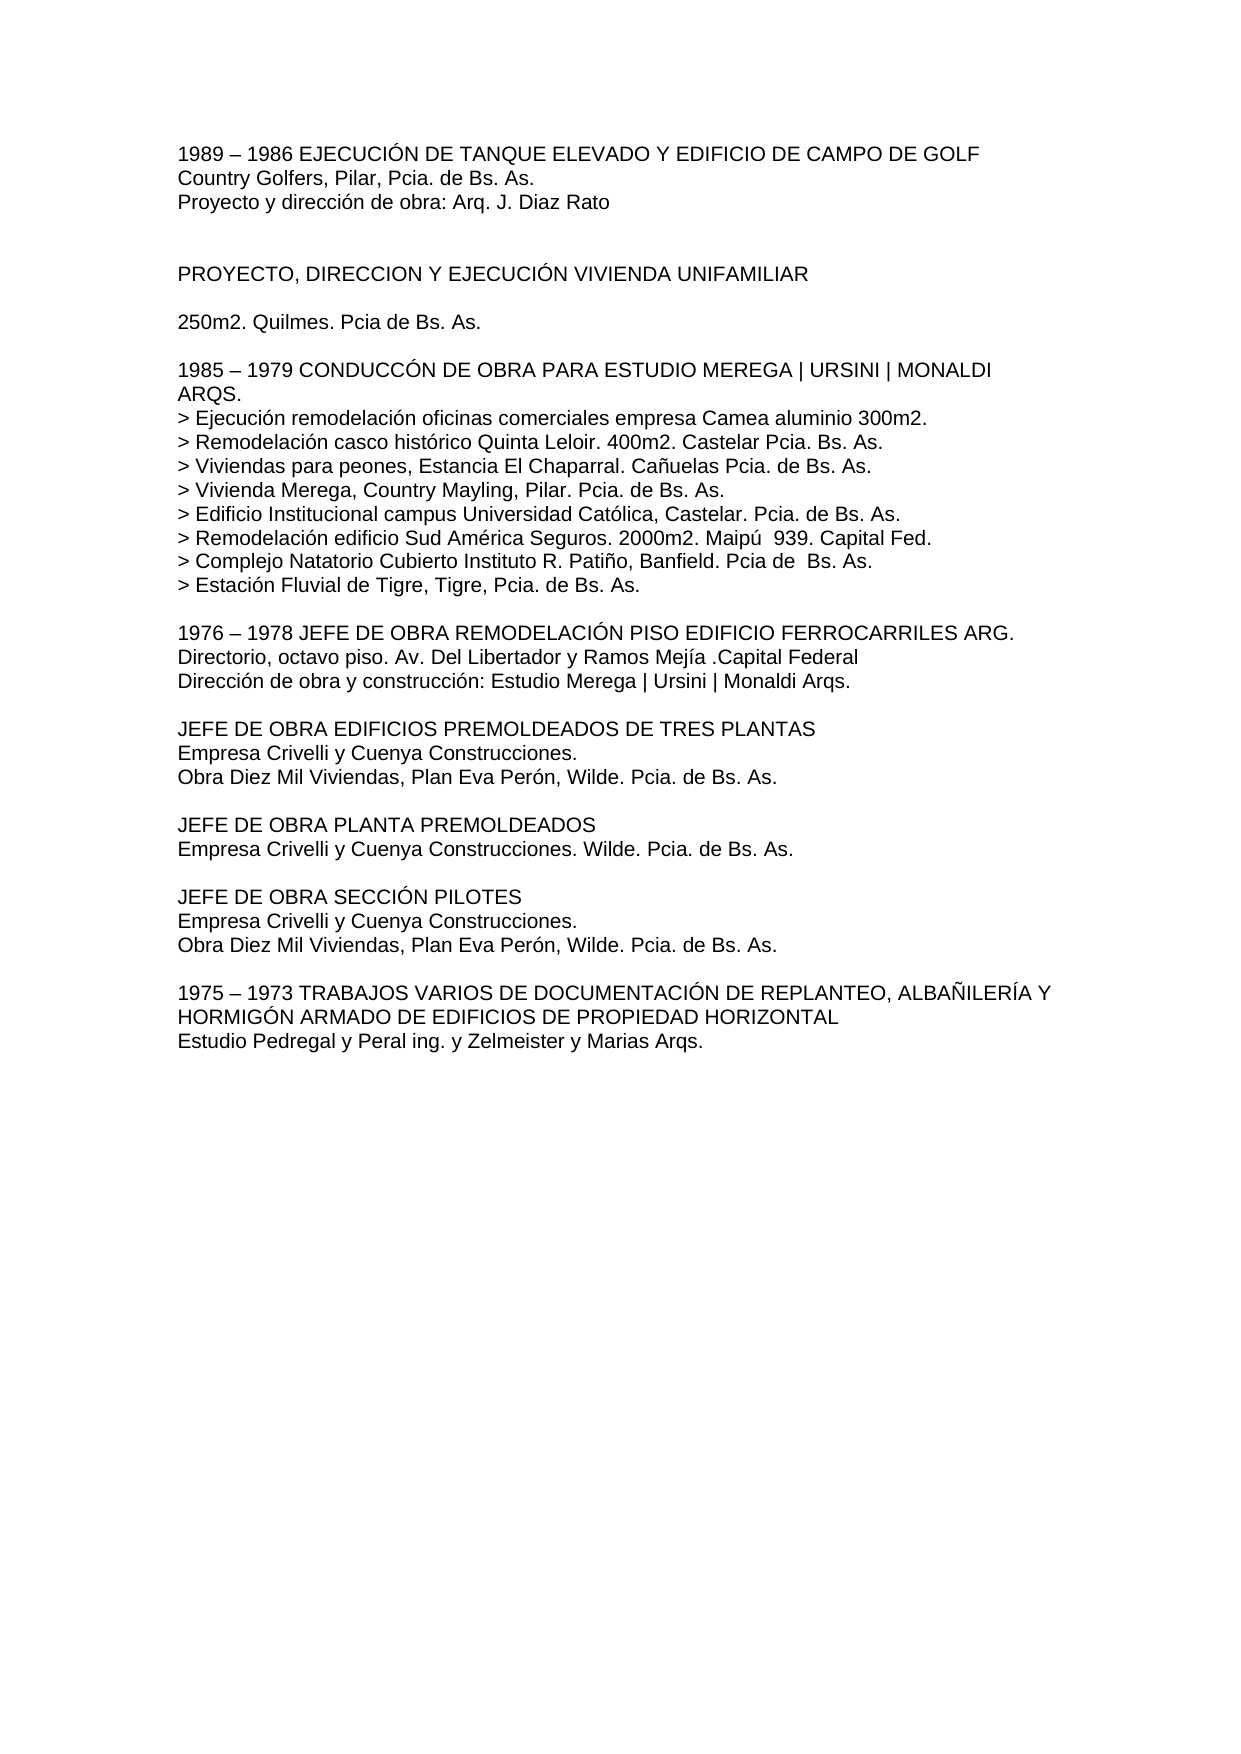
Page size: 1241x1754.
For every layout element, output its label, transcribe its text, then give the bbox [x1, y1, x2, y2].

text > Ejecución remodelación oficinas comerciales empresa Camea aluminio 300m2. [177, 406, 1063, 429]
text PROYECTO, DIRECCION Y EJECUCIÓN VIVIENDA UNIFAMILIAR [177, 262, 1063, 286]
text 250m2. Quilmes. Pcia de Bs. As. [177, 310, 1063, 334]
text Directorio, octavo piso. Av. Del Libertador y Ramos Mejía .Capital Federal [177, 645, 1063, 669]
text > Viviendas para peones, Estancia El Chaparral. Cañuelas Pcia. de Bs. As. [177, 453, 1063, 477]
text JEFE DE OBRA PLANTA PREMOLDEADOS [177, 813, 1063, 837]
text 1989 – 1986 EJECUCIÓN DE TANQUE ELEVADO Y EDIFICIO DE CAMPO DE GOLF [177, 142, 1063, 166]
text Obra Diez Mil Viviendas, Plan Eva Perón, Wilde. Pcia. de Bs. As. [177, 933, 1063, 957]
text JEFE DE OBRA SECCIÓN PILOTES [177, 885, 1063, 909]
text JEFE DE OBRA EDIFICIOS PREMOLDEADOS DE TRES PLANTAS [177, 717, 1063, 741]
text 1976 – 1978 JEFE DE OBRA REMODELACIÓN PISO EDIFICIO FERROCARRILES ARG. [177, 621, 1063, 645]
text Estudio Pedregal y Peral ing. y Zelmeister y Marias Arqs. [177, 1028, 1063, 1052]
text Dirección de obra y construcción: Estudio Merega | Ursini | Monaldi Arqs. [177, 669, 1063, 693]
text Empresa Crivelli y Cuenya Construcciones. [177, 741, 1063, 765]
text 1985 – 1979 CONDUCCÓN DE OBRA PARA ESTUDIO MEREGA | URSINI | MONALDI ARQS. [177, 358, 1063, 406]
text Empresa Crivelli y Cuenya Construcciones. [177, 909, 1063, 933]
text > Remodelación edificio Sud América Seguros. 2000m2. Maipú 939. Capital Fed. [177, 525, 1063, 549]
text Obra Diez Mil Viviendas, Plan Eva Perón, Wilde. Pcia. de Bs. As. [177, 765, 1063, 789]
text 1975 – 1973 TRABAJOS VARIOS DE DOCUMENTACIÓN DE REPLANTEO, ALBAÑILERÍA Y HORMIGÓN ARMADO DE EDIFICIOS DE PROPIEDAD HORIZONTAL [177, 981, 1063, 1028]
text > Complejo Natatorio Cubierto Instituto R. Patiño, Banfield. Pcia de Bs. As. [177, 549, 1063, 573]
text > Estación Fluvial de Tigre, Tigre, Pcia. de Bs. As. [177, 573, 1063, 597]
text > Edificio Institucional campus Universidad Católica, Castelar. Pcia. de Bs. As. [177, 501, 1063, 525]
text Proyecto y dirección de obra: Arq. J. Diaz Rato [177, 190, 1063, 214]
text Empresa Crivelli y Cuenya Construcciones. Wilde. Pcia. de Bs. As. [177, 837, 1063, 861]
text > Vivienda Merega, Country Mayling, Pilar. Pcia. de Bs. As. [177, 477, 1063, 501]
text Country Golfers, Pilar, Pcia. de Bs. As. [177, 166, 1063, 190]
text > Remodelación casco histórico Quinta Leloir. 400m2. Castelar Pcia. Bs. As. [177, 429, 1063, 453]
